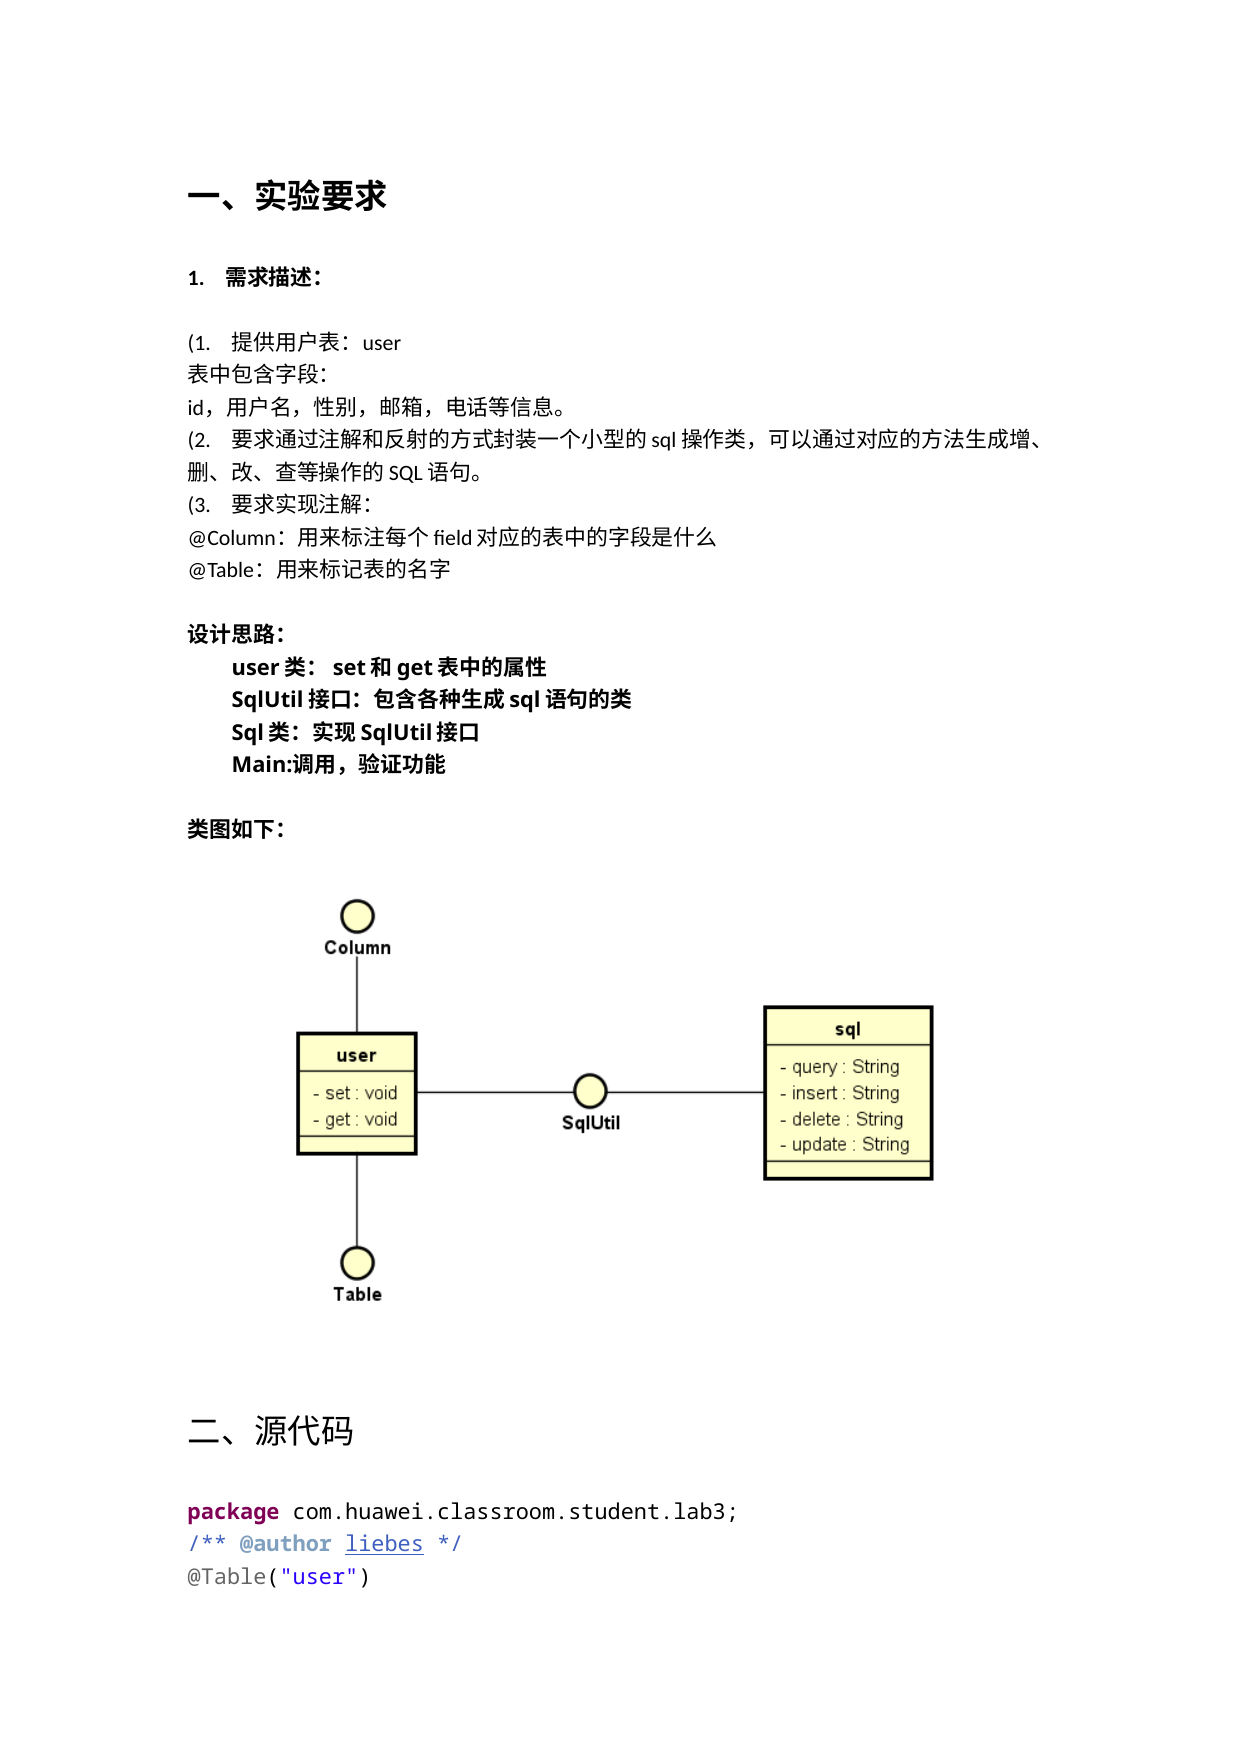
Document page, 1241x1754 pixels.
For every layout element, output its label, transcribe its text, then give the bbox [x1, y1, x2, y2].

text 一、实验要求 [187, 162, 1053, 227]
text /** @author liebes */ [187, 1527, 1053, 1559]
text @Table("user") [187, 1559, 1053, 1592]
text Main:调用，验证功能 [187, 747, 1053, 779]
text user类： set和get表中的属性 [187, 649, 1053, 682]
text @Table：用来标记表的名字 [187, 552, 1053, 584]
text (3. 要求实现注解： [187, 487, 1053, 519]
text package com.huawei.classroom.student.lab3; [187, 1494, 1053, 1527]
text 类图如下： [187, 812, 1053, 844]
text 表中包含字段： [187, 357, 1053, 389]
text (1. 提供用户表：user [187, 324, 1053, 357]
text @Column：用来标注每个field对应的表中的字段是什么 [187, 519, 1053, 552]
text 设计思路： [187, 617, 1053, 649]
text id，用户名，性别，邮箱，电话等信息。 [187, 389, 1053, 422]
picture [245, 844, 995, 1351]
text (2. 要求通过注解和反射的方式封装一个小型的sql操作类，可以通过对应的方法生成增、删、改、查等操作的SQL语句。 [187, 422, 1053, 487]
text 二、源代码 [187, 1397, 1053, 1462]
text Sql类：实现SqlUtil接口 [187, 714, 1053, 747]
list 需求描述： [187, 259, 1053, 292]
text SqlUtil接口：包含各种生成sql语句的类 [187, 682, 1053, 714]
